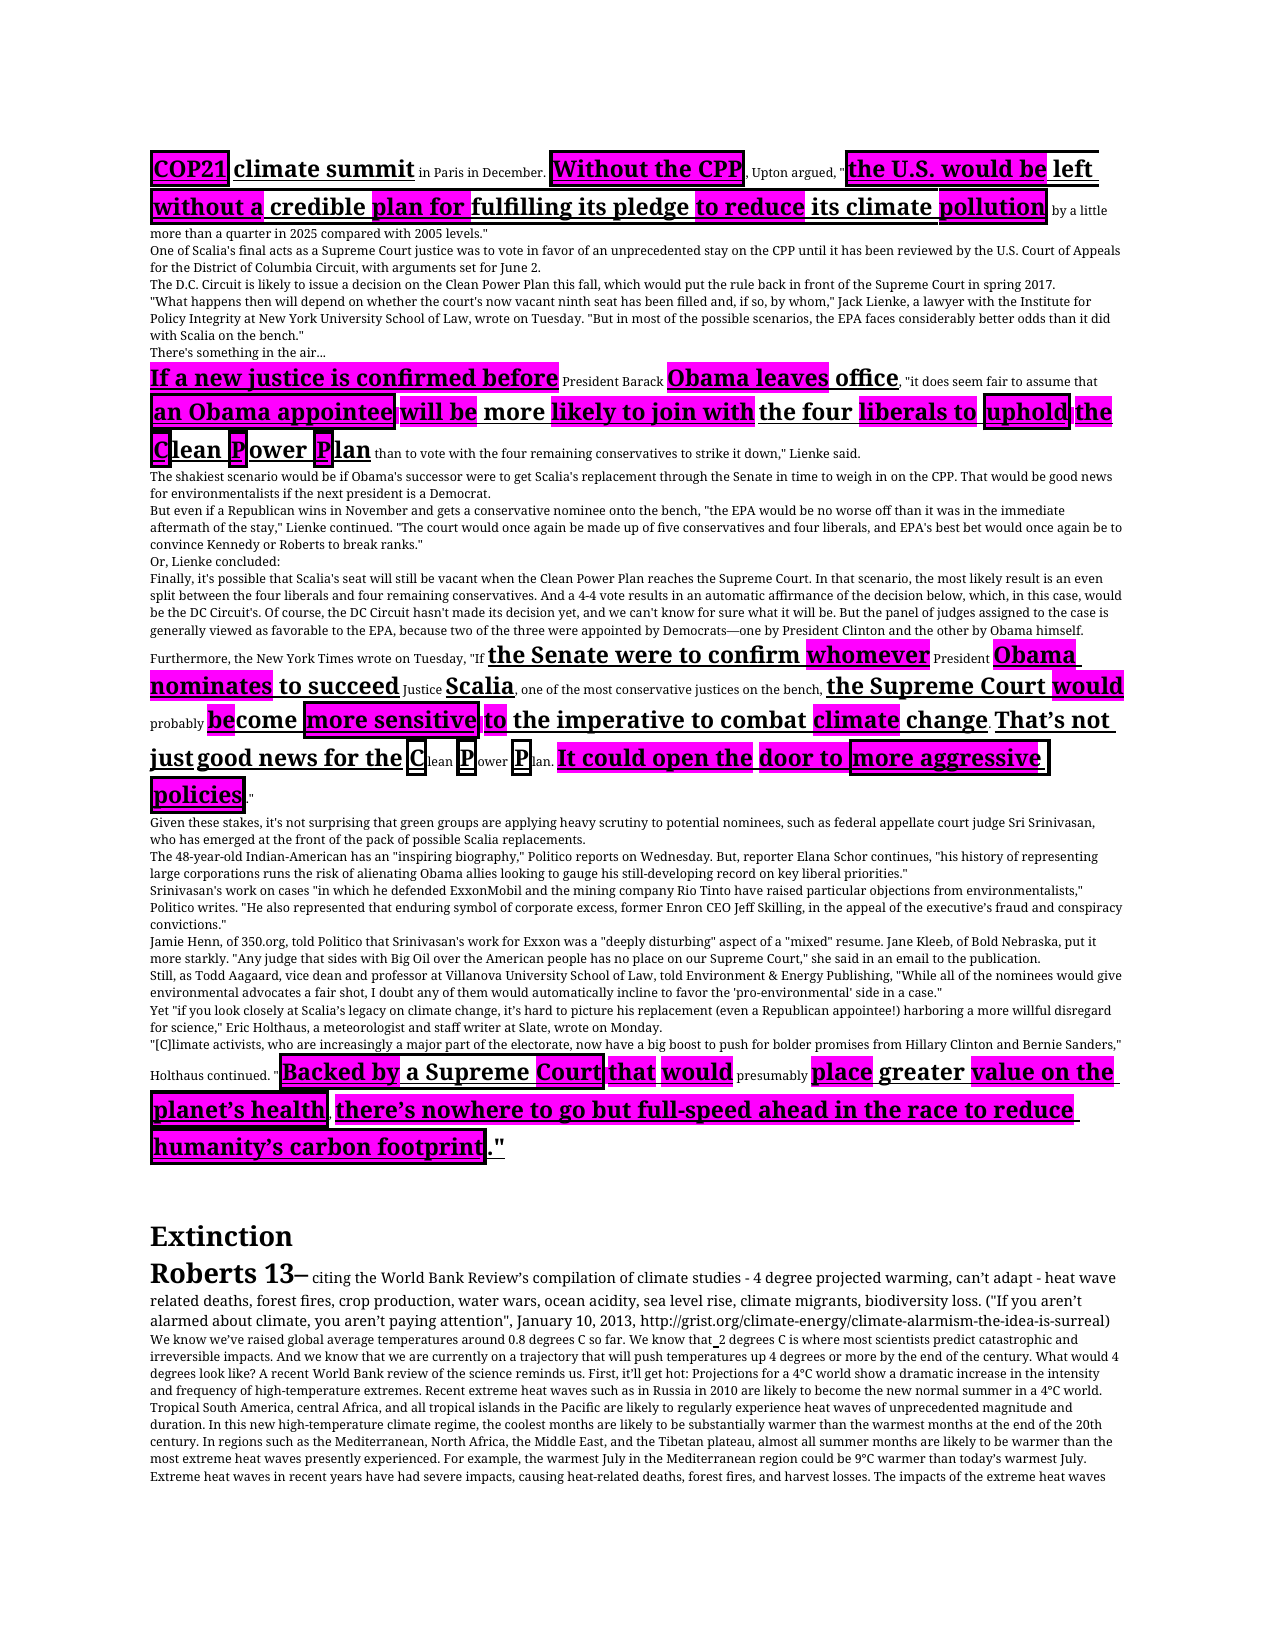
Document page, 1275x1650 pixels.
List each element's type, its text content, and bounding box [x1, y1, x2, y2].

text Finally, it's possible that Scalia's seat will still be vacant when the Clean Power Plan reaches the Supreme Court. In that scenario, the most likely result is an even split between the four liberals and four remaining conservatives. And a 4-4 vote results in an automatic affirmance of the decision below, which, in this case, would be the DC Circuit's. Of course, the DC Circuit hasn't made its decision yet, and we can't know for sure what it will be. But the panel of judges assigned to the case is generally viewed as favorable to the EPA, because two of the three were appointed by Democrats—one by President Clinton and the other by Obama himself. [150, 570, 1125, 639]
text Roberts 13– citing the World Bank Review’s compilation of climate studies - 4 degree projected warming, can’t adapt - heat wave related deaths, forest fires, crop production, water wars, ocean acidity, sea level rise, climate migrants, biodiversity loss. ("If you aren’t alarmed about climate, you aren’t paying attention", January 10, 2013, http://grist.org/climate-energy/climate-alarmism-the-idea-is-surreal) [150, 1254, 1125, 1331]
text If a new justice is confirmed before President Barack Obama leaves office, "it does seem fair to assume that an Obama appointee will be more likely to join with the four liberals to uphold the Clean Power Plan than to vote with the four remaining conservatives to strike it down," Lienke said. [334, 362, 1125, 468]
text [150, 1331, 1125, 1485]
text There's something in the air... [150, 344, 1125, 362]
text The 48-year-old Indian-American has an "inspiring biography," Politico reports on Wednesday. But, reporter Elana Schor continues, "his history of representing large corporations runs the risk of alienating Obama allies looking to gauge his still-developing record on key liberal priorities." [150, 848, 1125, 882]
text But even if a Republican wins in November and gets a conservative nominee onto the bench, "the EPA would be no worse off than it was in the immediate aftermath of the stay," Lienke continued. "The court would once again be made up of five conservatives and four liberals, and EPA's best bet would once again be to convince Kennedy or Roberts to break ranks." [150, 502, 1125, 553]
text Given these stakes, it's not surprising that green groups are applying heavy scrutiny to potential nominees, such as federal appellate court judge Sri Srinivasan, who has emerged at the front of the pack of possible Scalia replacements. [150, 814, 1125, 848]
text "What happens then will depend on whether the court's now vacant ninth seat has been filled and, if so, by whom," Jack Lienke, a lawyer with the Institute for Policy Integrity at New York University School of Law, wrote on Tuesday. "But in most of the possible scenarios, the EPA faces considerably better odds than it did with Scalia on the bench." [150, 293, 1125, 344]
text Or, Lienke concluded: [150, 553, 1125, 570]
text One of Scalia's final acts as a Supreme Court justice was to vote in favor of an unprecedented stay on the CPP until it has been reviewed by the U.S. Court of Appeals for the District of Columbia Circuit, with arguments set for June 2. [150, 242, 1125, 276]
text Jamie Henn, of 350.org, told Politico that Srinivasan's work for Exxon was a "deeply disturbing" aspect of a "mixed" resume. Jane Kleeb, of Bold Nebraska, put it more starkly. "Any judge that sides with Big Oil over the American people has no place on our Supreme Court," she said in an email to the publication. [150, 933, 1125, 967]
text Yet "if you look closely at Scalia’s legacy on climate change, it’s hard to picture his replacement (even a Republican appointee!) harboring a more willful disregard for science," Eric Holthaus, a meteorologist and staff writer at Slate, wrote on Monday. [150, 1002, 1125, 1036]
text Srinivasan's work on cases "in which he defended ExxonMobil and the mining company Rio Tinto have raised particular objections from environmentalists," Politico writes. "He also represented that enduring symbol of corporate excess, former Enron CEO Jeff Skilling, in the appeal of the executive’s fraud and conspiracy convictions." [150, 882, 1125, 933]
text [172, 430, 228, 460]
subtitle Extinction [150, 1217, 1125, 1254]
text The shakiest scenario would be if Obama's successor were to get Scalia's replacement through the Senate in time to weigh in on the CPP. That would be good news for environmentalists if the next president is a Democrat. [150, 468, 1125, 502]
text The D.C. Circuit is likely to issue a decision on the Clean Power Plan this fall, which would put the rule back in front of the Supreme Court in spring 2017. [150, 276, 1125, 293]
text "[C]limate activists, who are increasingly a major part of the electorate, now have a big boost to push for bolder promises from Hillary Clinton and Bernie Sanders," Holthaus continued. "Backed by a Supreme Court that would presumably place greater value on the planet’s health, there’s nowhere to go but full-speed ahead in the race to reduce humanity’s carbon footprint." [150, 1036, 1125, 1165]
text Furthermore, the New York Times wrote on Tuesday, "If the Senate were to confirm whomever President Obama nominates to succeed Justice Scalia, one of the most conservative justices on the bench, the Supreme Court would probably become more sensitive to the imperative to combat climate change. That’s not just good news for the Clean Power Plan. It could open the door to more aggressive policies." [150, 639, 1125, 814]
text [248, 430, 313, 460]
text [150, 150, 1125, 242]
text Still, as Todd Aagaard, vice dean and professor at Villanova University School of Law, told Environment & Energy Publishing, "While all of the nominees would give environmental advocates a fair shot, I doubt any of them would automatically incline to favor the 'pro-environmental' side in a case." [150, 967, 1125, 1002]
